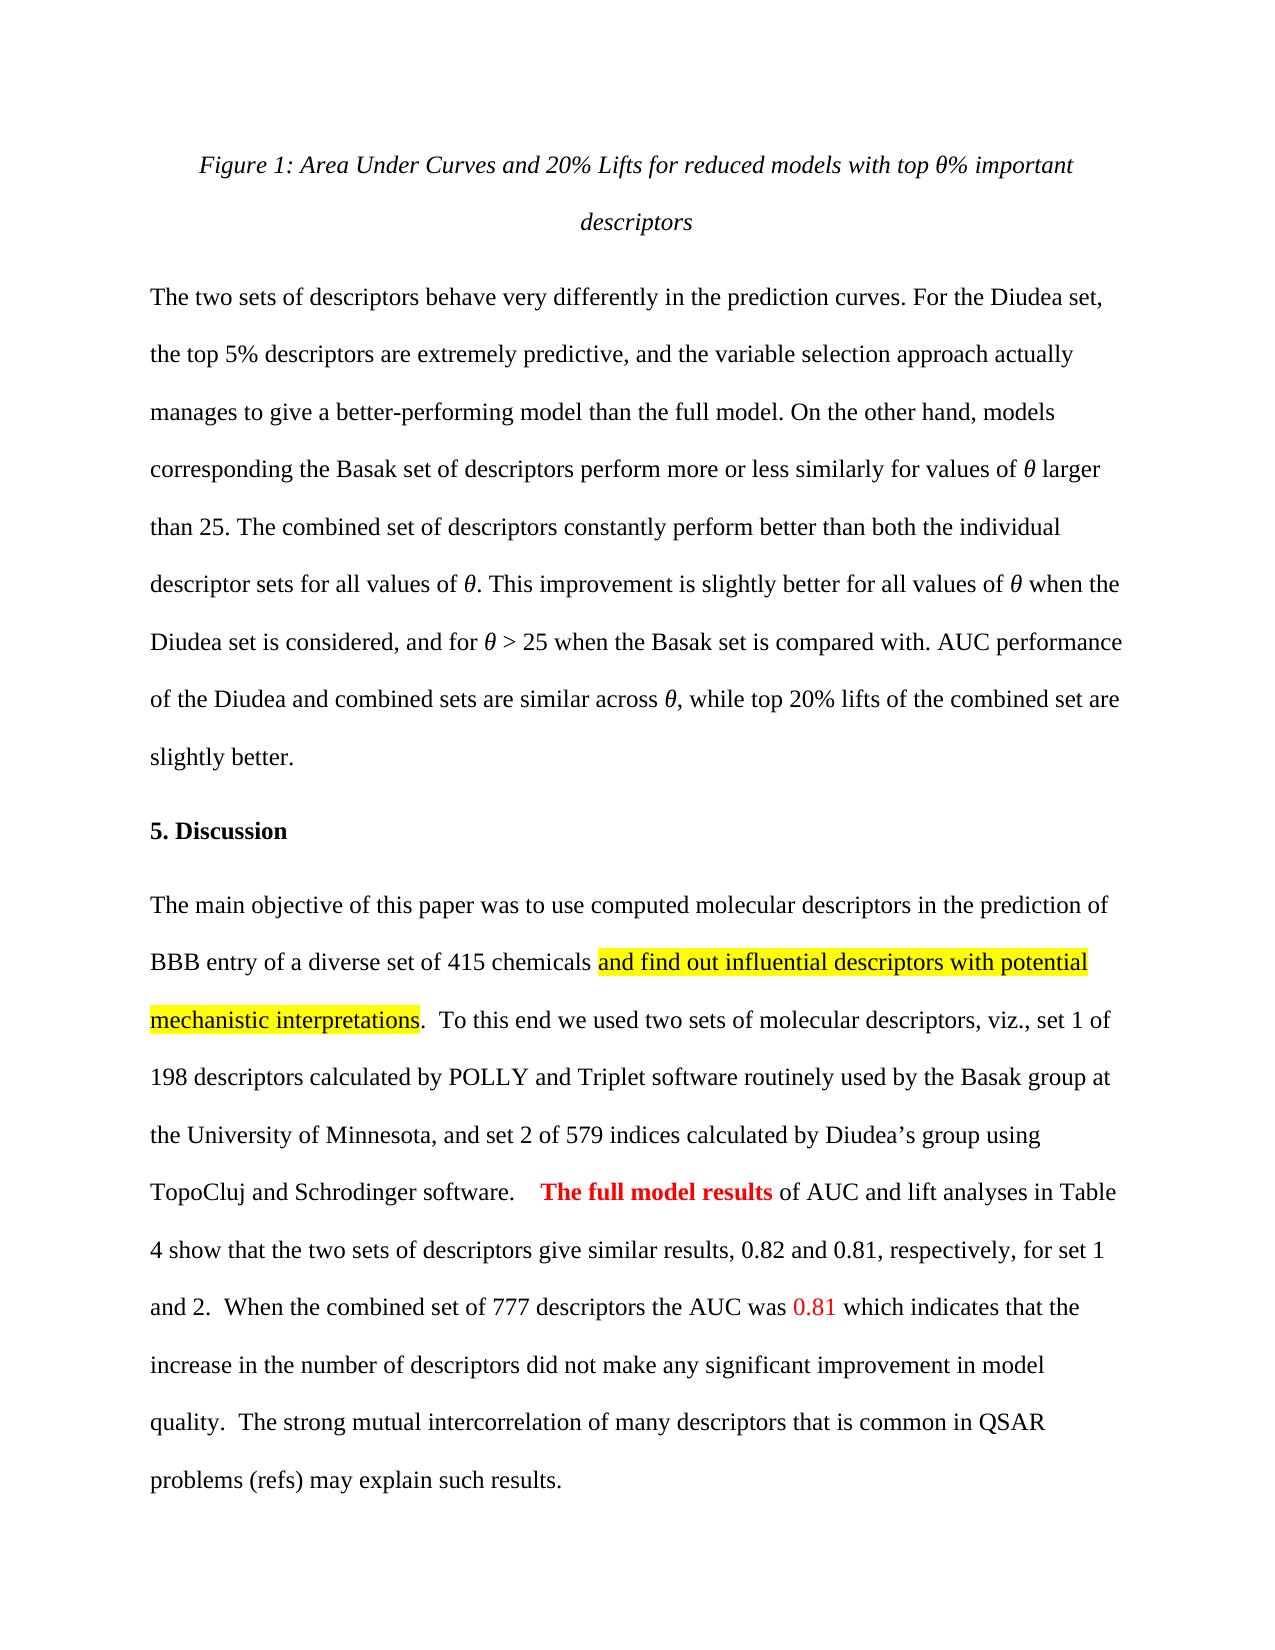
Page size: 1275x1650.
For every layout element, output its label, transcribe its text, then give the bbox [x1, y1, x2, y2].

text The two sets of descriptors behave very differently in the prediction curves. For the Diudea set, the top 5% descriptors are extremely predictive, and the variable selection approach actually manages to give a better-performing model than the full model. On the other hand, models corresponding the Basak set of descriptors perform more or less similarly for values of θ larger than 25. The combined set of descriptors constantly perform better than both the individual descriptor sets for all values of θ. This improvement is slightly better for all values of θ when the Diudea set is considered, and for θ > 25 when the Basak set is compared with. AUC performance of the Diudea and combined sets are similar across θ, while top 20% lifts of the combined set are slightly better. [150, 282, 1125, 770]
text 5. Discussion [150, 816, 1125, 844]
text Figure 1: Area Under Curves and 20% Lifts for reduced models with top θ% important descriptors [150, 150, 1125, 236]
text The main objective of this paper was to use computed molecular descriptors in the prediction of BBB entry of a diverse set of 415 chemicals and find out influential descriptors with potential mechanistic interpretations. To this end we used two sets of molecular descriptors, viz., set 1 of 198 descriptors calculated by POLLY and Triplet software routinely used by the Basak group at the University of Minnesota, and set 2 of 579 indices calculated by Diudea’s group using TopoCluj and Schrodinger software. The full model results of AUC and lift analyses in Table 4 show that the two sets of descriptors give similar results, 0.82 and 0.81, respectively, for set 1 and 2. When the combined set of 777 descriptors the AUC was 0.81 which indicates that the increase in the number of descriptors did not make any significant improvement in model quality. The strong mutual intercorrelation of many descriptors that is common in QSAR problems (refs) may explain such results. [150, 890, 1125, 1494]
